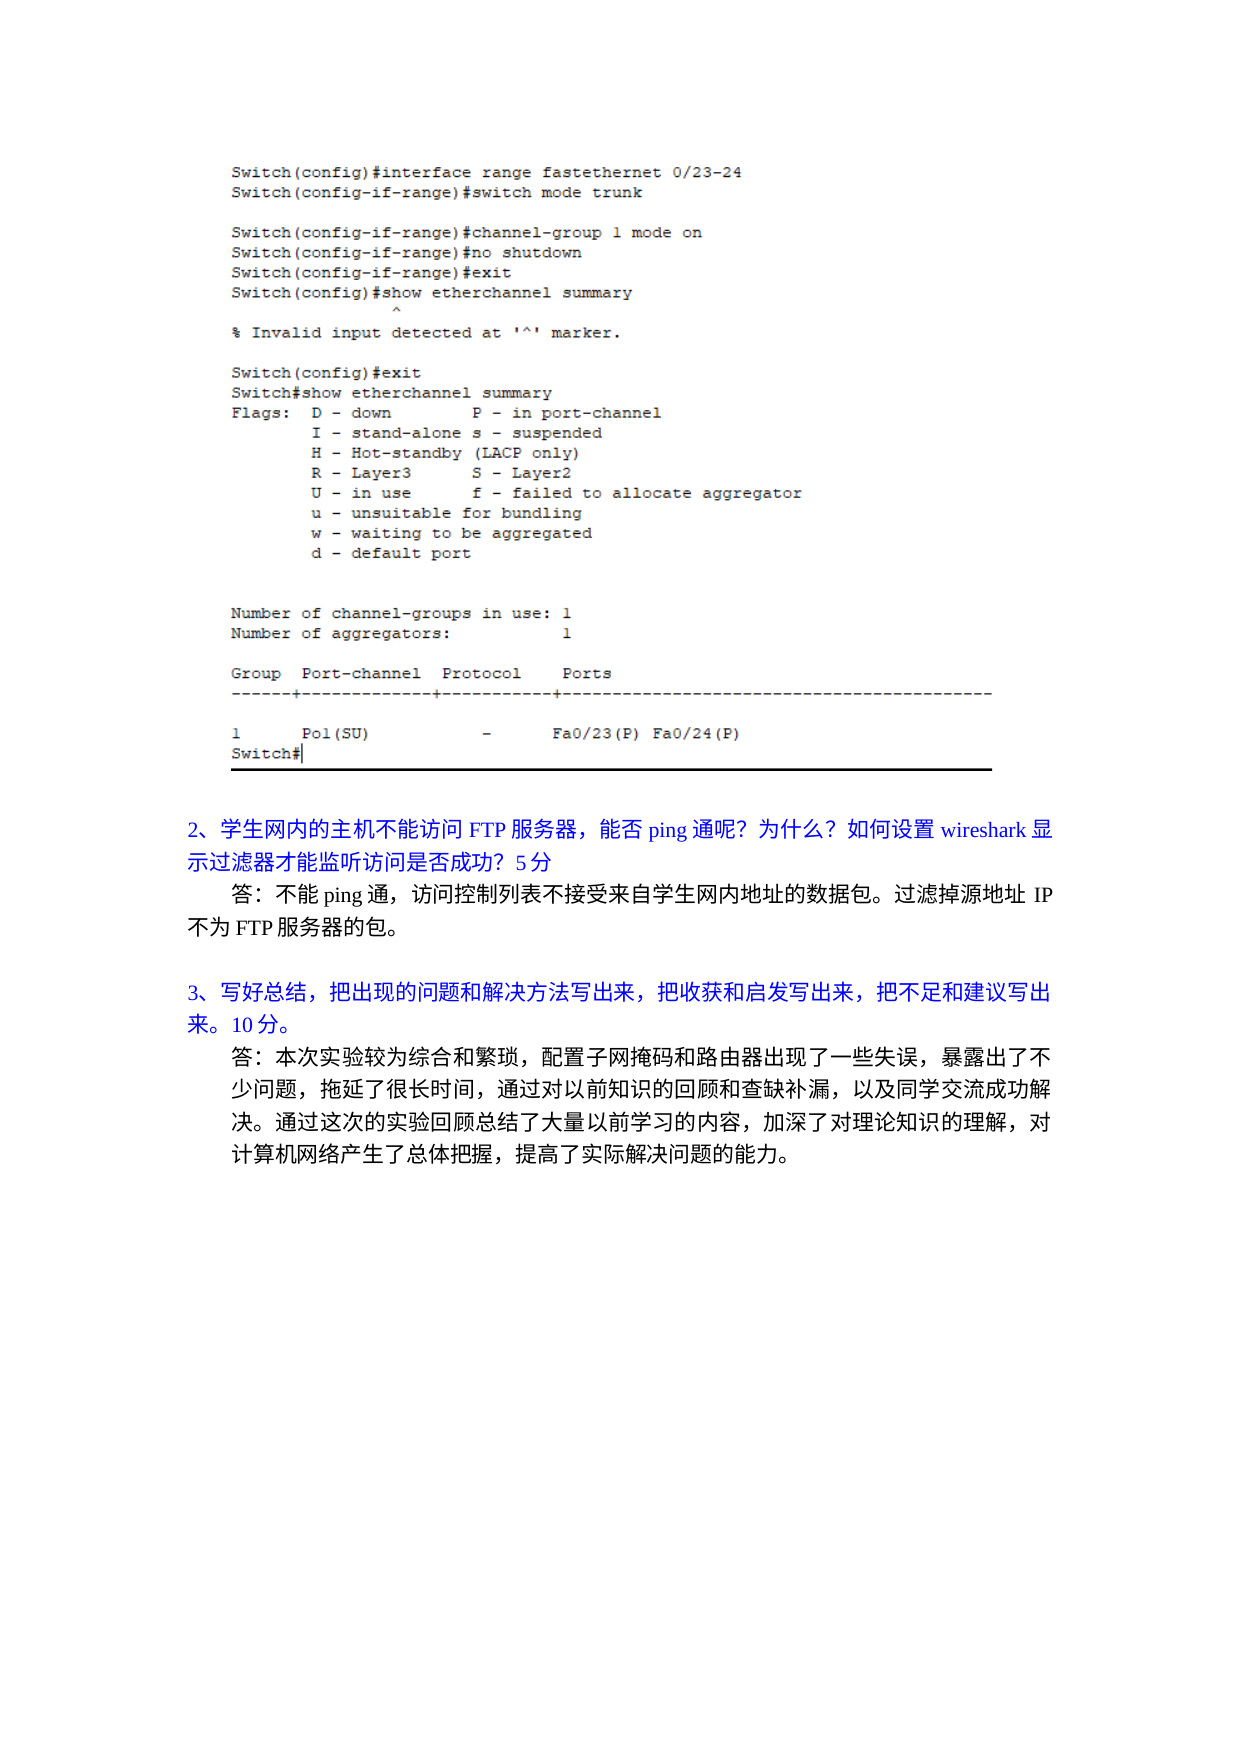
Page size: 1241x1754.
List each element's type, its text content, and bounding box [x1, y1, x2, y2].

list 写好总结，把出现的问题和解决方法写出来，把收获和启发写出来，把不足和建议写出来。10分。 [187, 974, 1053, 1039]
text 答：本次实验较为综合和繁琐，配置子网掩码和路由器出现了一些失误，暴露出了不少问题，拖延了很长时间，通过对以前知识的回顾和查缺补漏，以及同学交流成功解决。通过这次的实验回顾总结了大量以前学习的内容，加深了对理论知识的理解，对计算机网络产生了总体把握，提高了实际解决问题的能力。 [231, 1039, 1053, 1169]
list 学生网内的主机不能访问FTP服务器，能否ping通呢？为什么？如何设置wireshark显示过滤器才能监听访问是否成功？5分 [187, 812, 1053, 877]
text 答：不能ping通，访问控制列表不接受来自学生网内地址的数据包。过滤掉源地址IP不为FTP服务器的包。 [187, 877, 1053, 942]
picture [231, 162, 993, 771]
